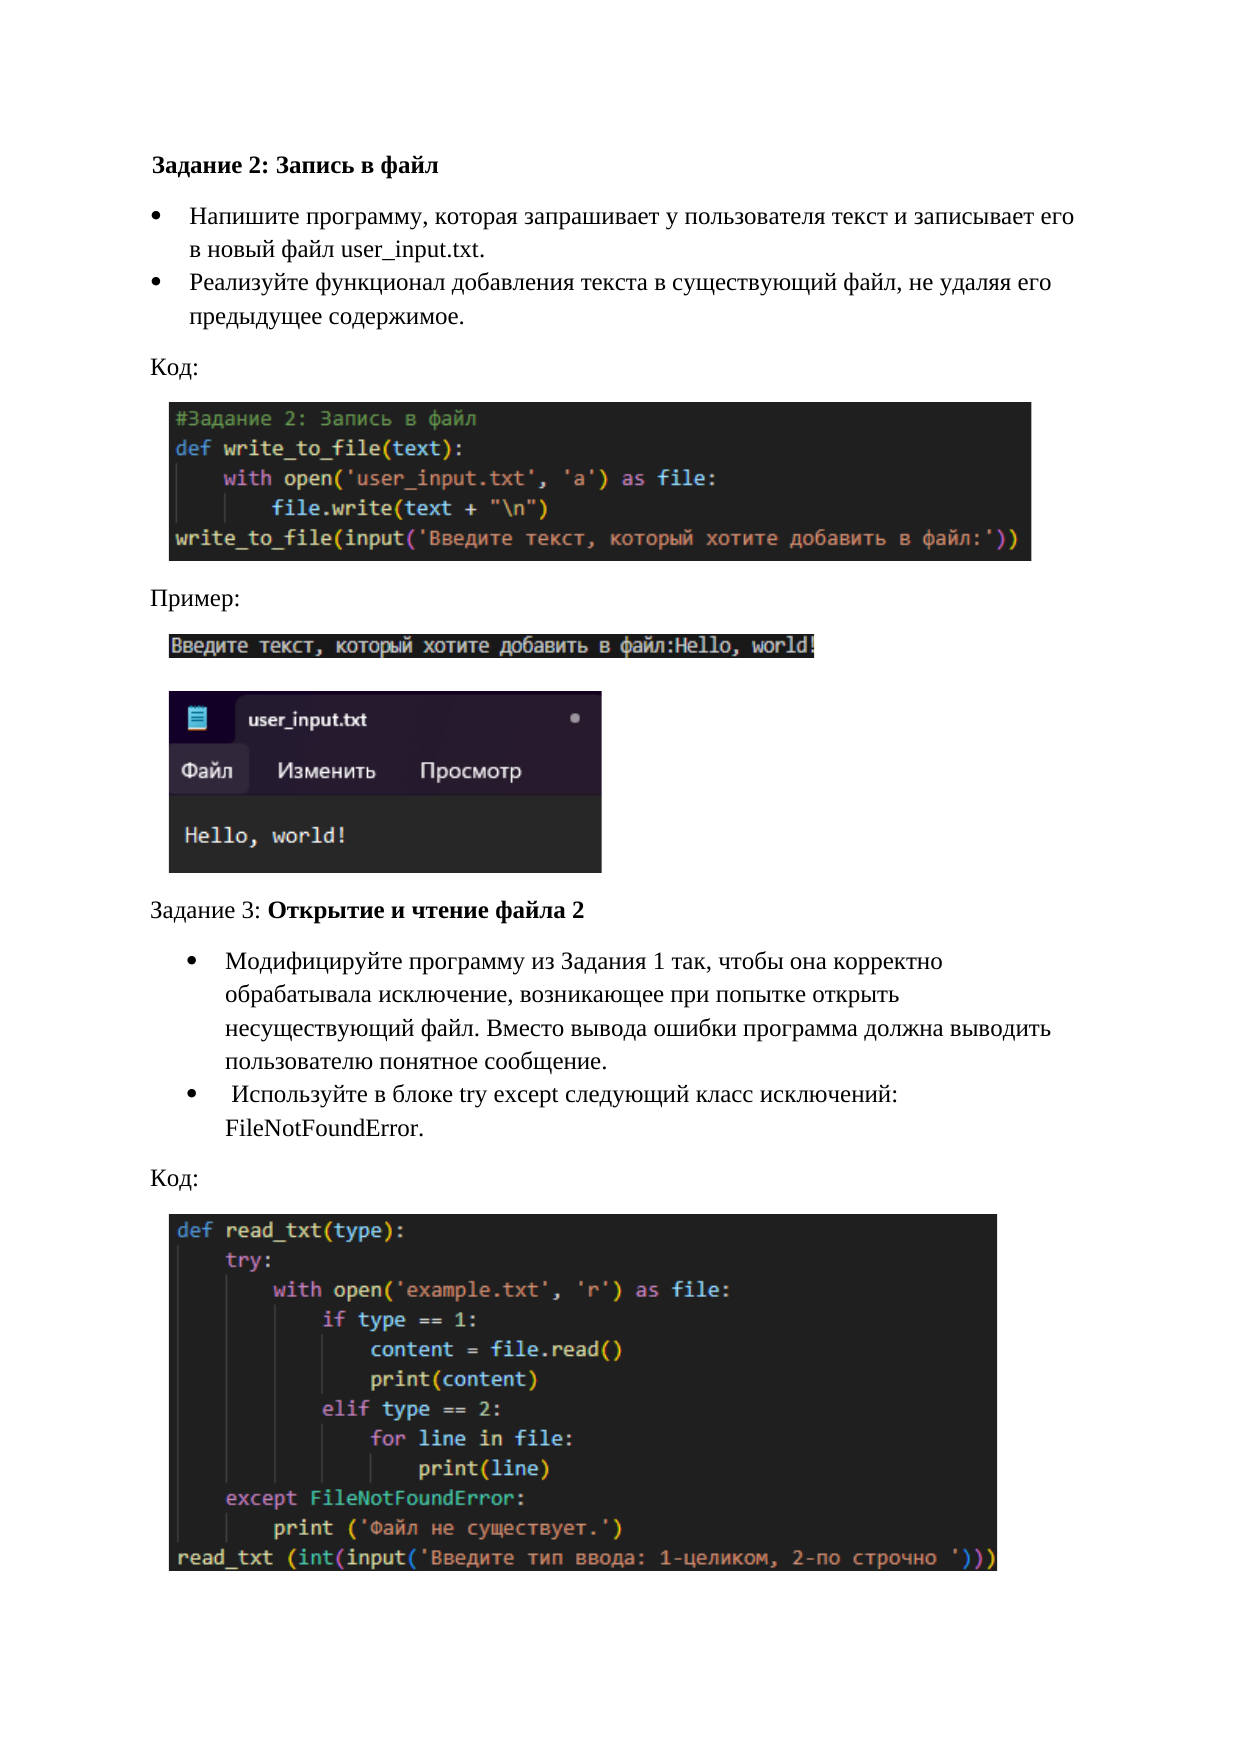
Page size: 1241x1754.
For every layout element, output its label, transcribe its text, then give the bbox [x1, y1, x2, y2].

text Пример: [150, 583, 1090, 612]
list Реализуйте функционал добавления текста в существующий файл, не удаляя его предыдущее содержимое. [152, 267, 1090, 329]
text Задание 3: Открытие и чтение файла 2 [150, 895, 1090, 924]
text Код: [150, 352, 1090, 380]
list Используйте в блоке try except следующий класс исключений: FileNotFoundError. [187, 1079, 1090, 1141]
list Модифицируйте программу из Задания 1 так, чтобы она корректно обрабатывала исключение, возникающее при попытке открыть несуществующий файл. Вместо вывода ошибки программа должна выводить пользователю понятное сообщение. [187, 946, 1090, 1075]
list Напишите программу, которая запрашивает у пользователя текст и записывает его в новый файл user_input.txt. [152, 201, 1090, 263]
text Задание 2: Запись в файл [152, 150, 1090, 179]
text Код: [150, 1163, 1090, 1192]
